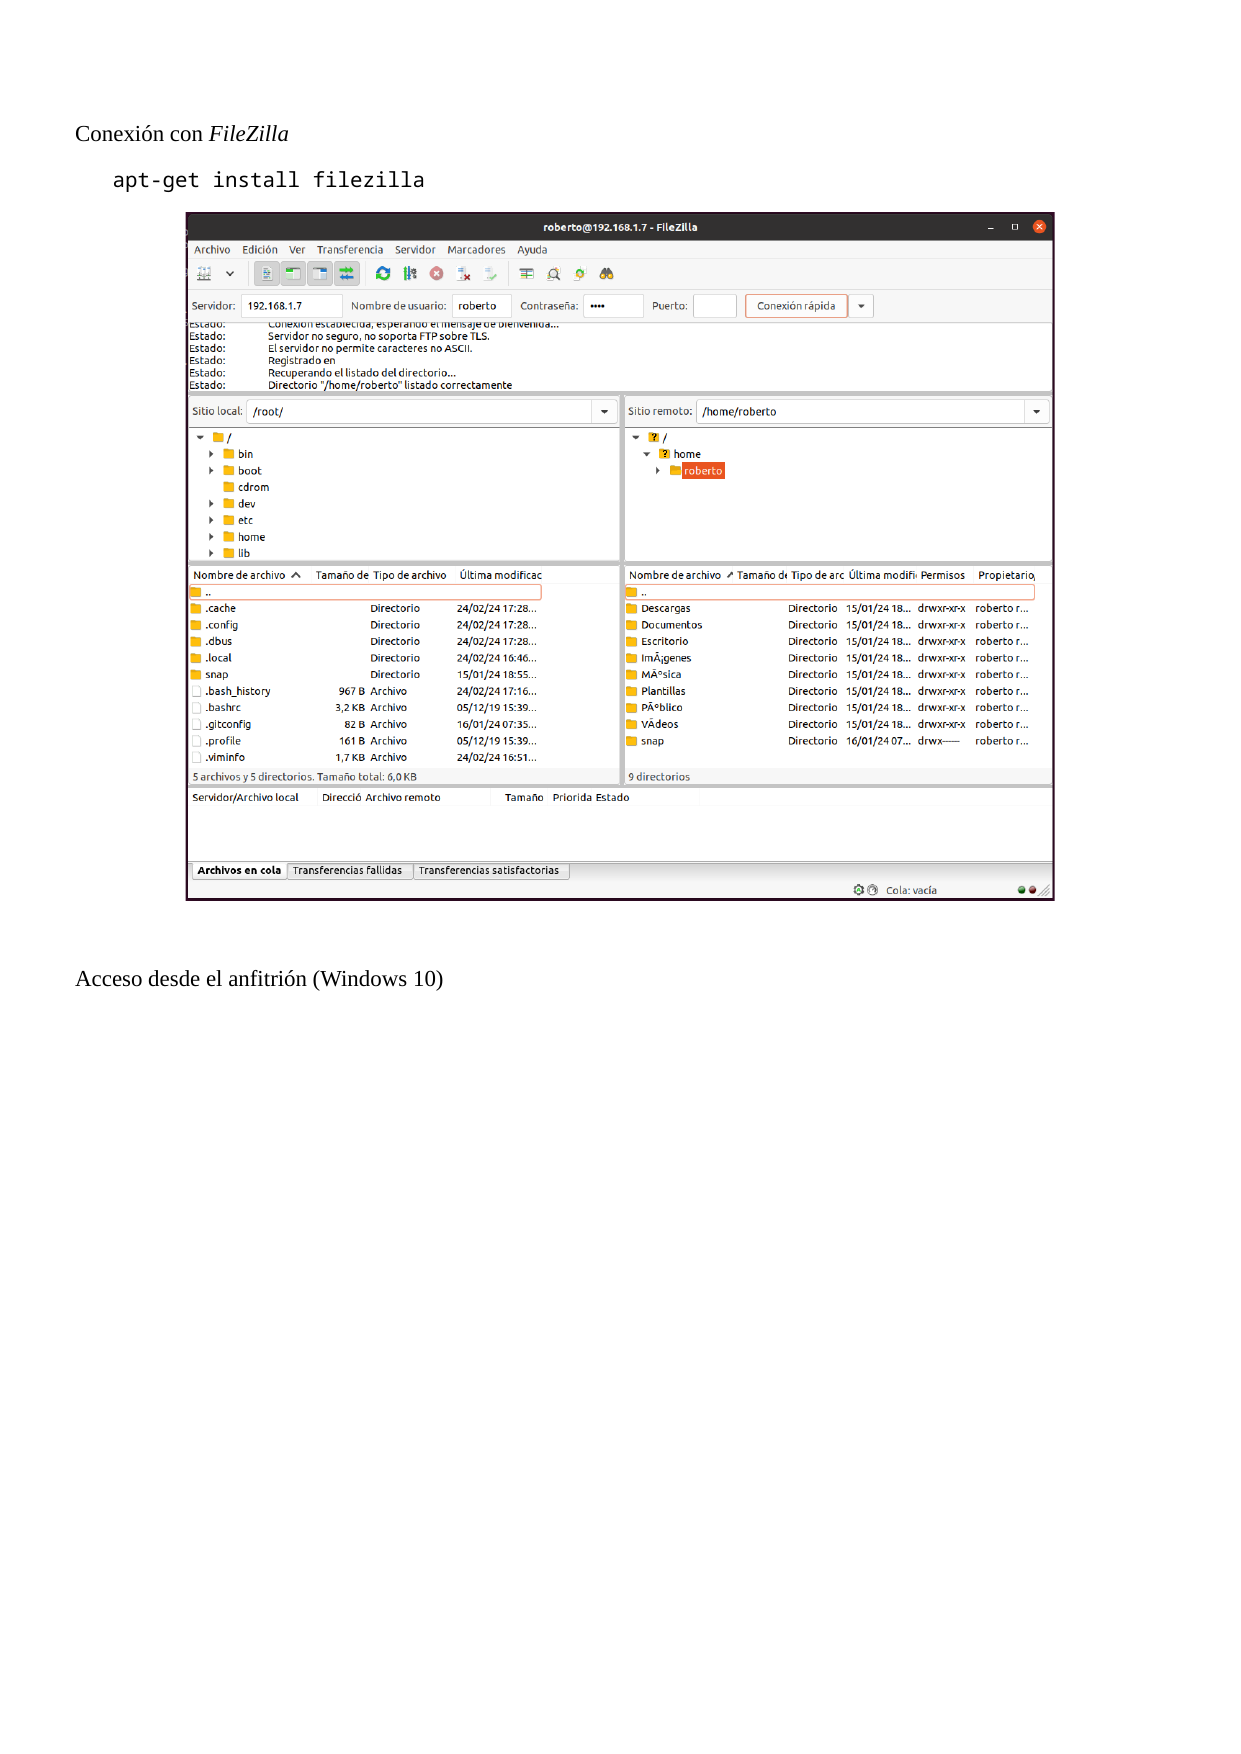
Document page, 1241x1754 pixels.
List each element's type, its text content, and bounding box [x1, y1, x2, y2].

text Conexión con FileZilla [75, 120, 1165, 146]
text Acceso desde el anfitrión (Windows 10) [75, 965, 1165, 991]
text apt-get install filezilla [112, 165, 1165, 194]
picture [185, 212, 1055, 901]
